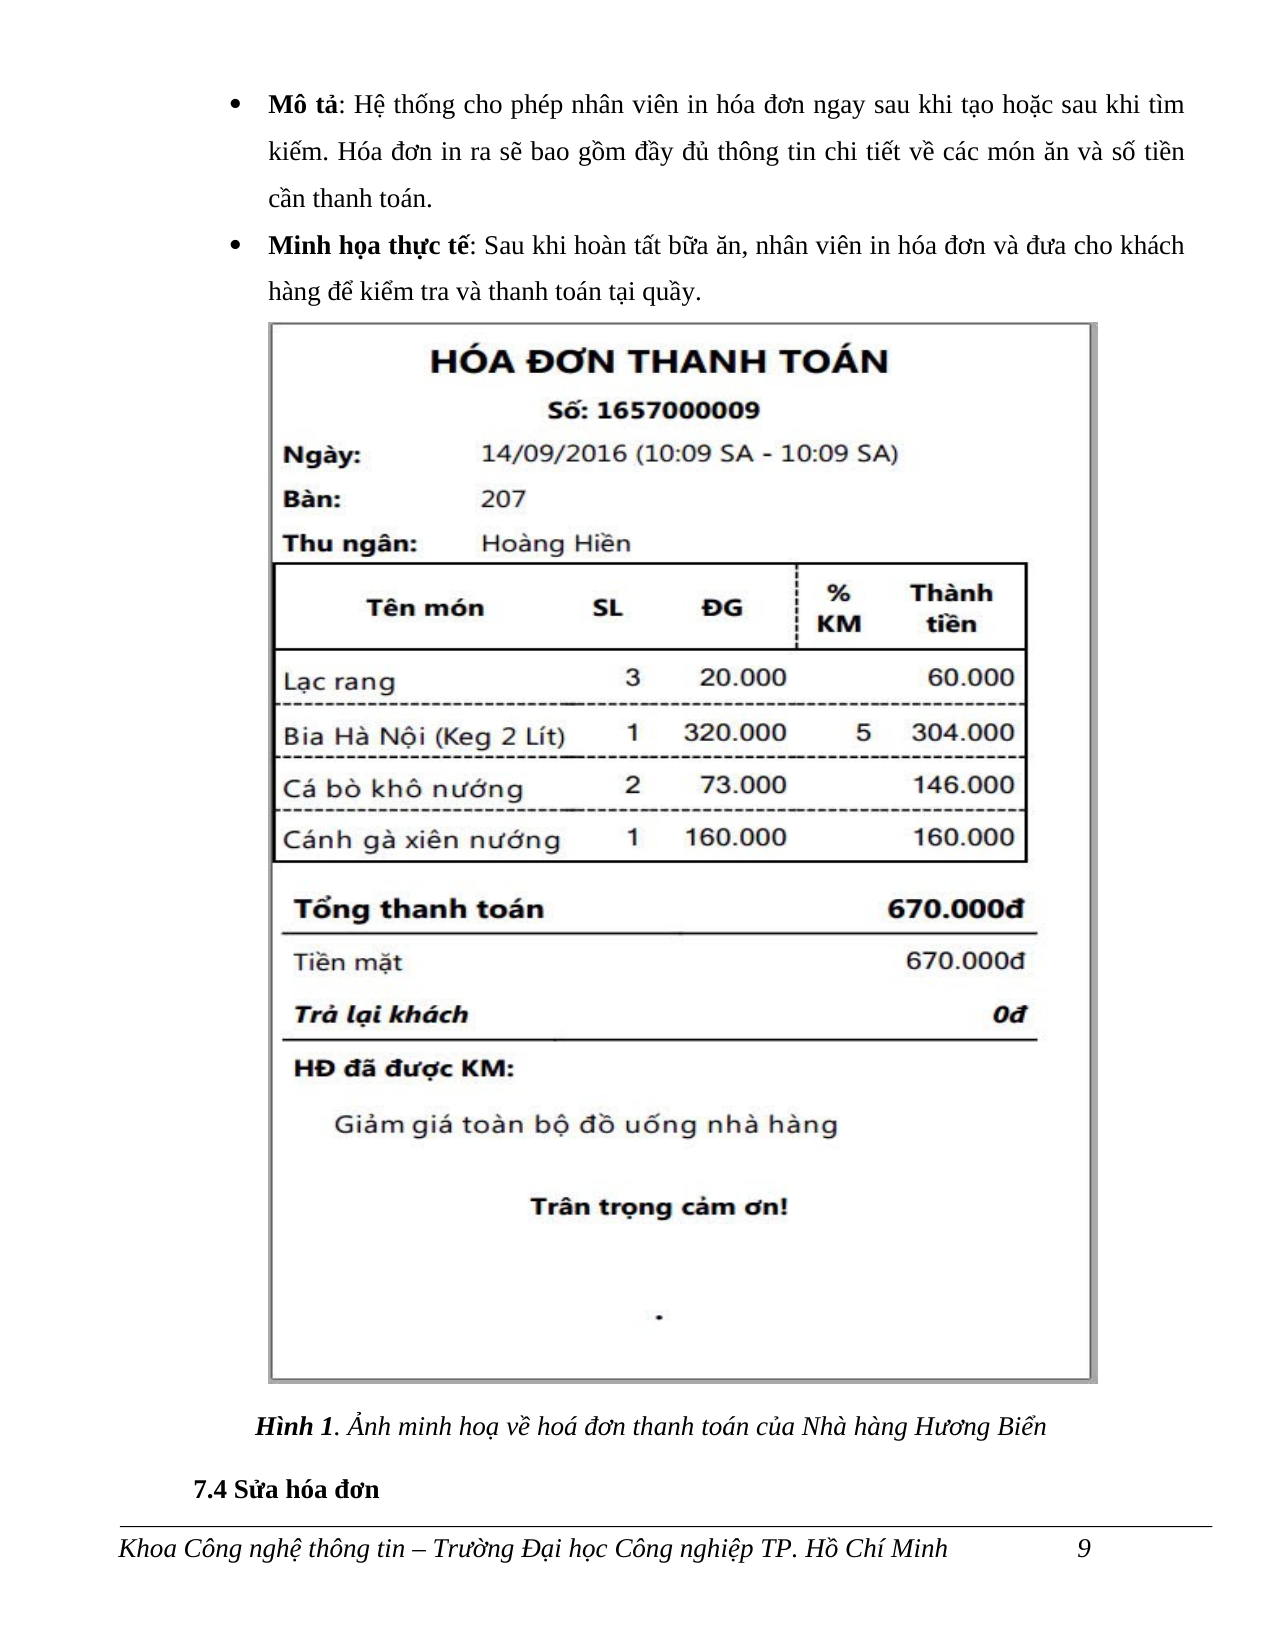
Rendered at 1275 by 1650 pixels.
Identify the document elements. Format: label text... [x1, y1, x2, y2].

list Minh họa thực tế: Sau khi hoàn tất bữa ăn, nhân viên in hóa đơn và đưa cho khách hàng để kiểm tra và thanh toán tại quầy. [231, 229, 1186, 307]
text Hình 1. Ảnh minh hoạ về hoá đơn thanh toán của Nhà hàng Hương Biển [118, 1410, 1186, 1441]
list Mô tả: Hệ thống cho phép nhân viên in hóa đơn ngay sau khi tạo hoặc sau khi tìm kiếm. Hóa đơn in ra sẽ bao gồm đầy đủ thông tin chi tiết về các món ăn và số tiền cần thanh toán. [231, 89, 1186, 213]
text 7.4 Sửa hóa đơn [193, 1473, 1186, 1505]
picture [268, 322, 1098, 1384]
